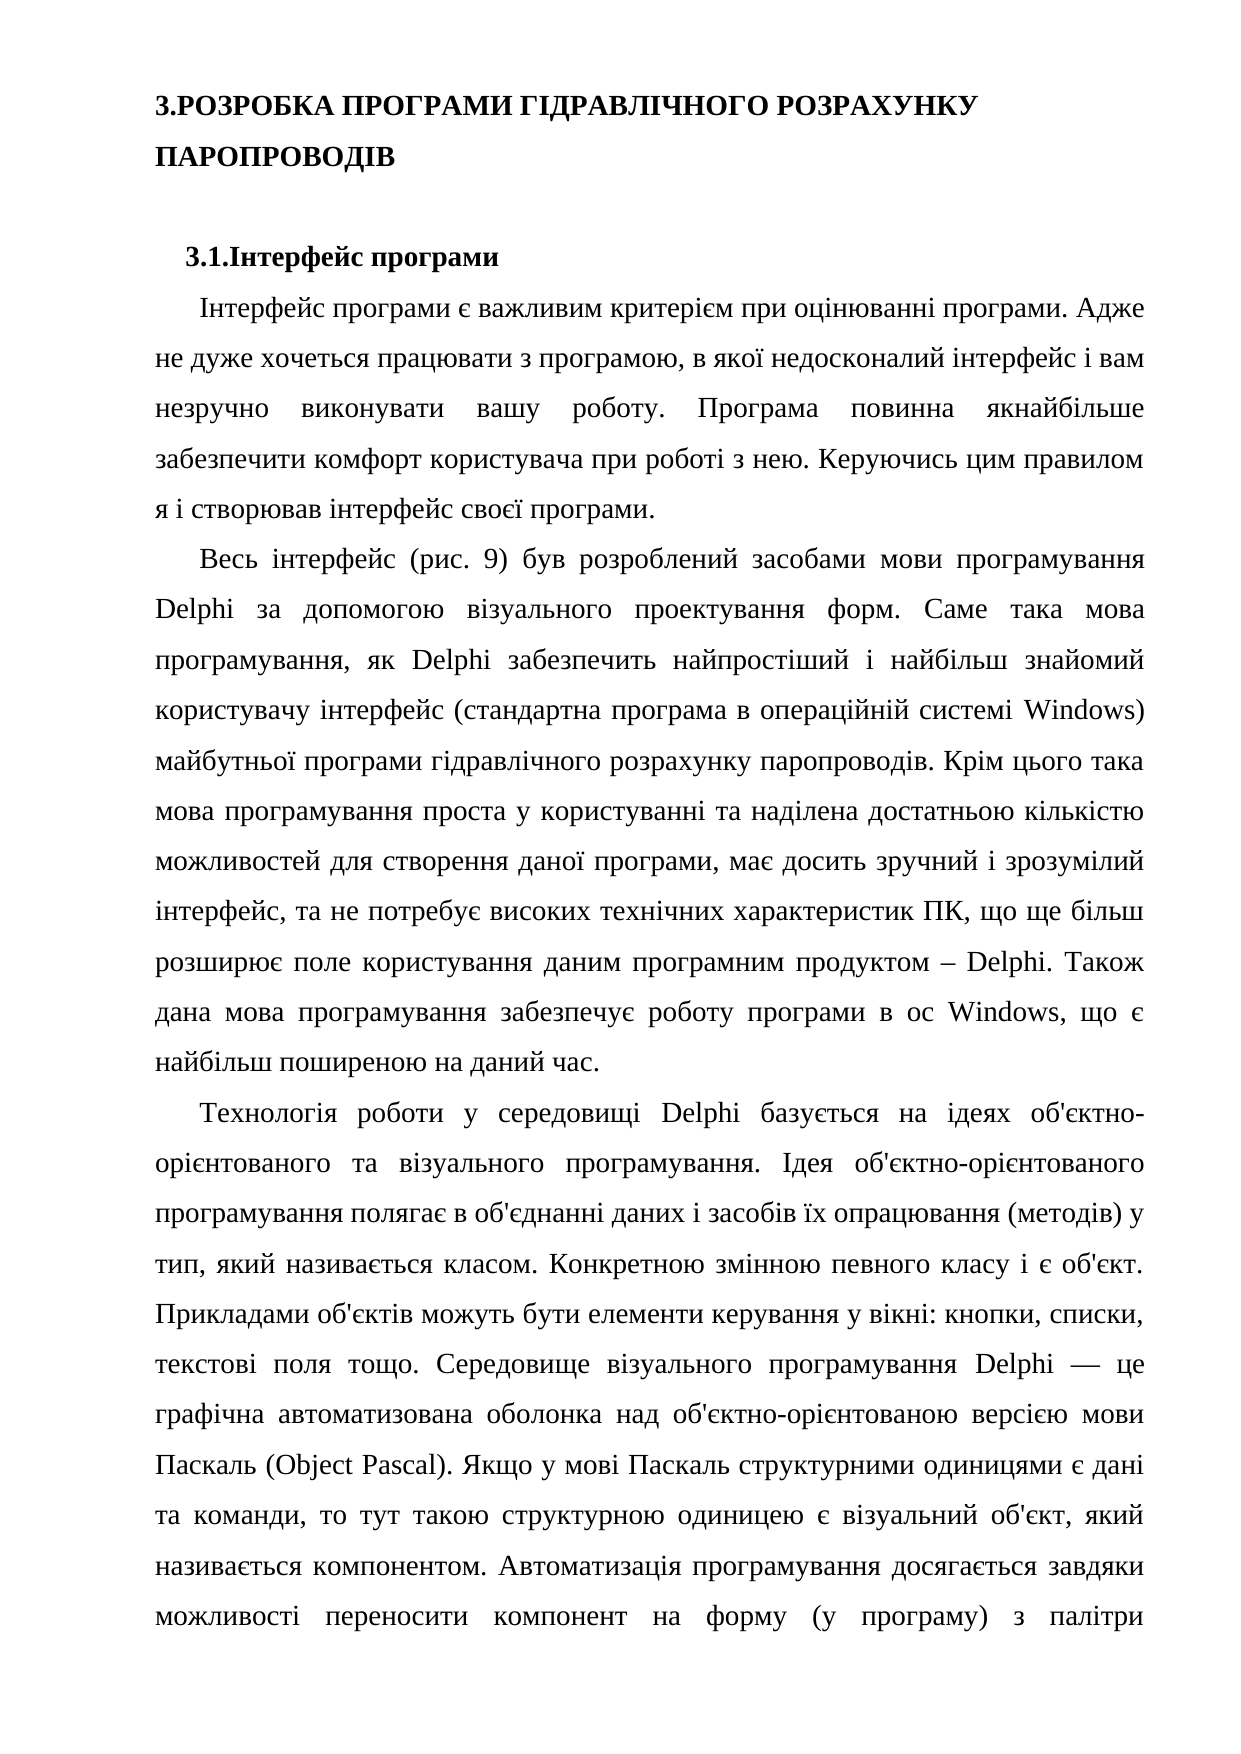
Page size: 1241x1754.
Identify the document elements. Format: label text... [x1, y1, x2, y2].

text 3.1.Інтерфейс програми [185, 239, 1145, 273]
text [155, 1095, 1145, 1631]
text 3.РОЗРОБКА ПРОГРАМИ ГІДРАВЛІЧНОГО РОЗРАХУНКУ ПАРОПРОВОДІВ [155, 88, 1152, 172]
text Інтерфейс програми є важливим критерієм при оцінюванні програми. Адже не дуже хочеться працювати з програмою, в якої недосконалий інтерфейс і вам незручно виконувати вашу роботу. Програма повинна якнайбільше забезпечити комфорт користувача при роботі з нею. Керуючись цим правилом я і створював інтерфейс своєї програми. [155, 290, 1145, 524]
text Весь інтерфейс (рис. 9) був розроблений засобами мови програмування Delphi за допомогою візуального проектування форм. Саме така мова програмування, як Delphi забезпечить найпростіший і найбільш знайомий користувачу інтерфейс (стандартна програма в операційній системі Windows) майбутньої програми гідравлічного розрахунку паропроводів. Крім цього така мова програмування проста у користуванні та наділена достатньою кількістю можливостей для створення даної програми, має досить зручний і зрозумілий інтерфейс, та не потребує високих технічних характеристик ПК, що ще більш розширює поле користування даним програмним продуктом – Delphi. Також дана мова програмування забезпечує роботу програми в ос Windows, що є найбільш поширеною на даний час. [155, 541, 1145, 1078]
